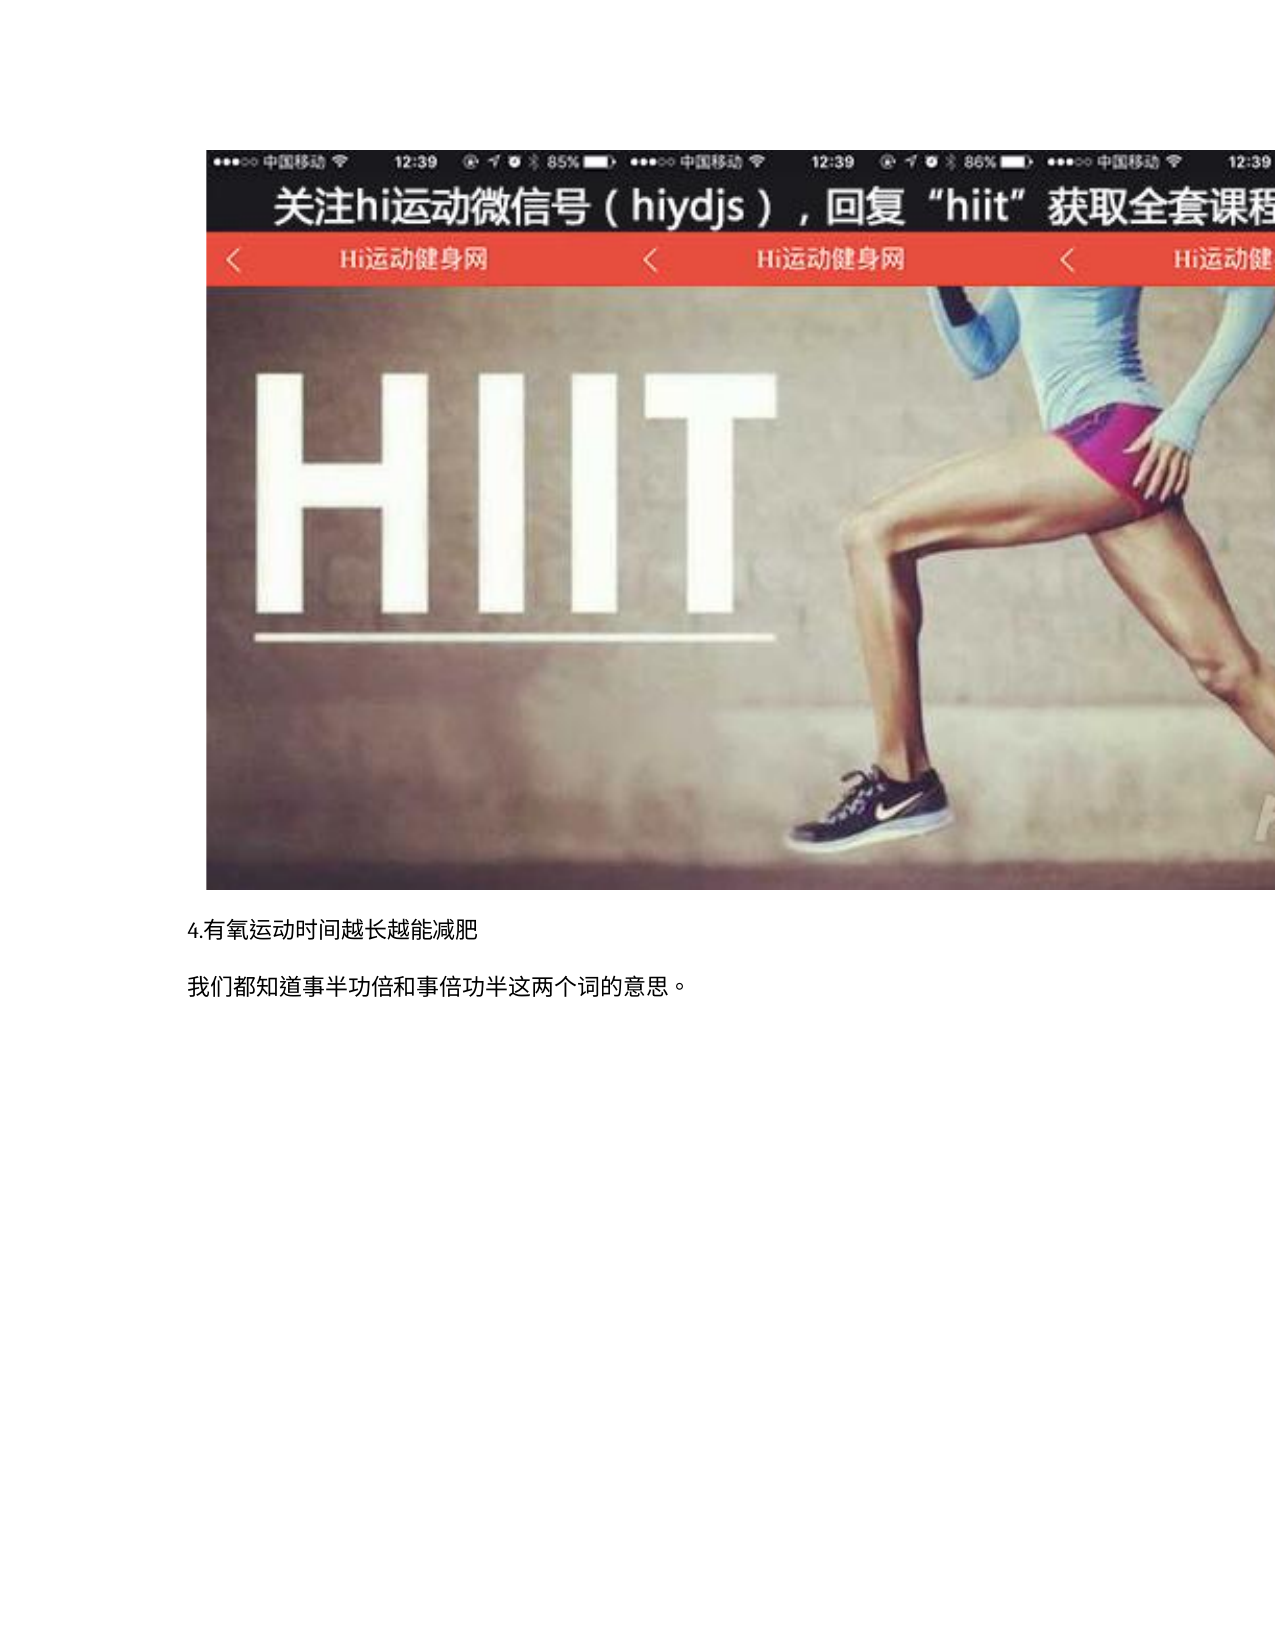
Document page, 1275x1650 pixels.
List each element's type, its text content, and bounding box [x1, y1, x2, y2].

text 我们都知道事半功倍和事倍功半这两个词的意思。 [187, 971, 1087, 1002]
text 4.有氧运动时间越长越能减肥 [187, 914, 1087, 946]
picture [206, 150, 1275, 890]
